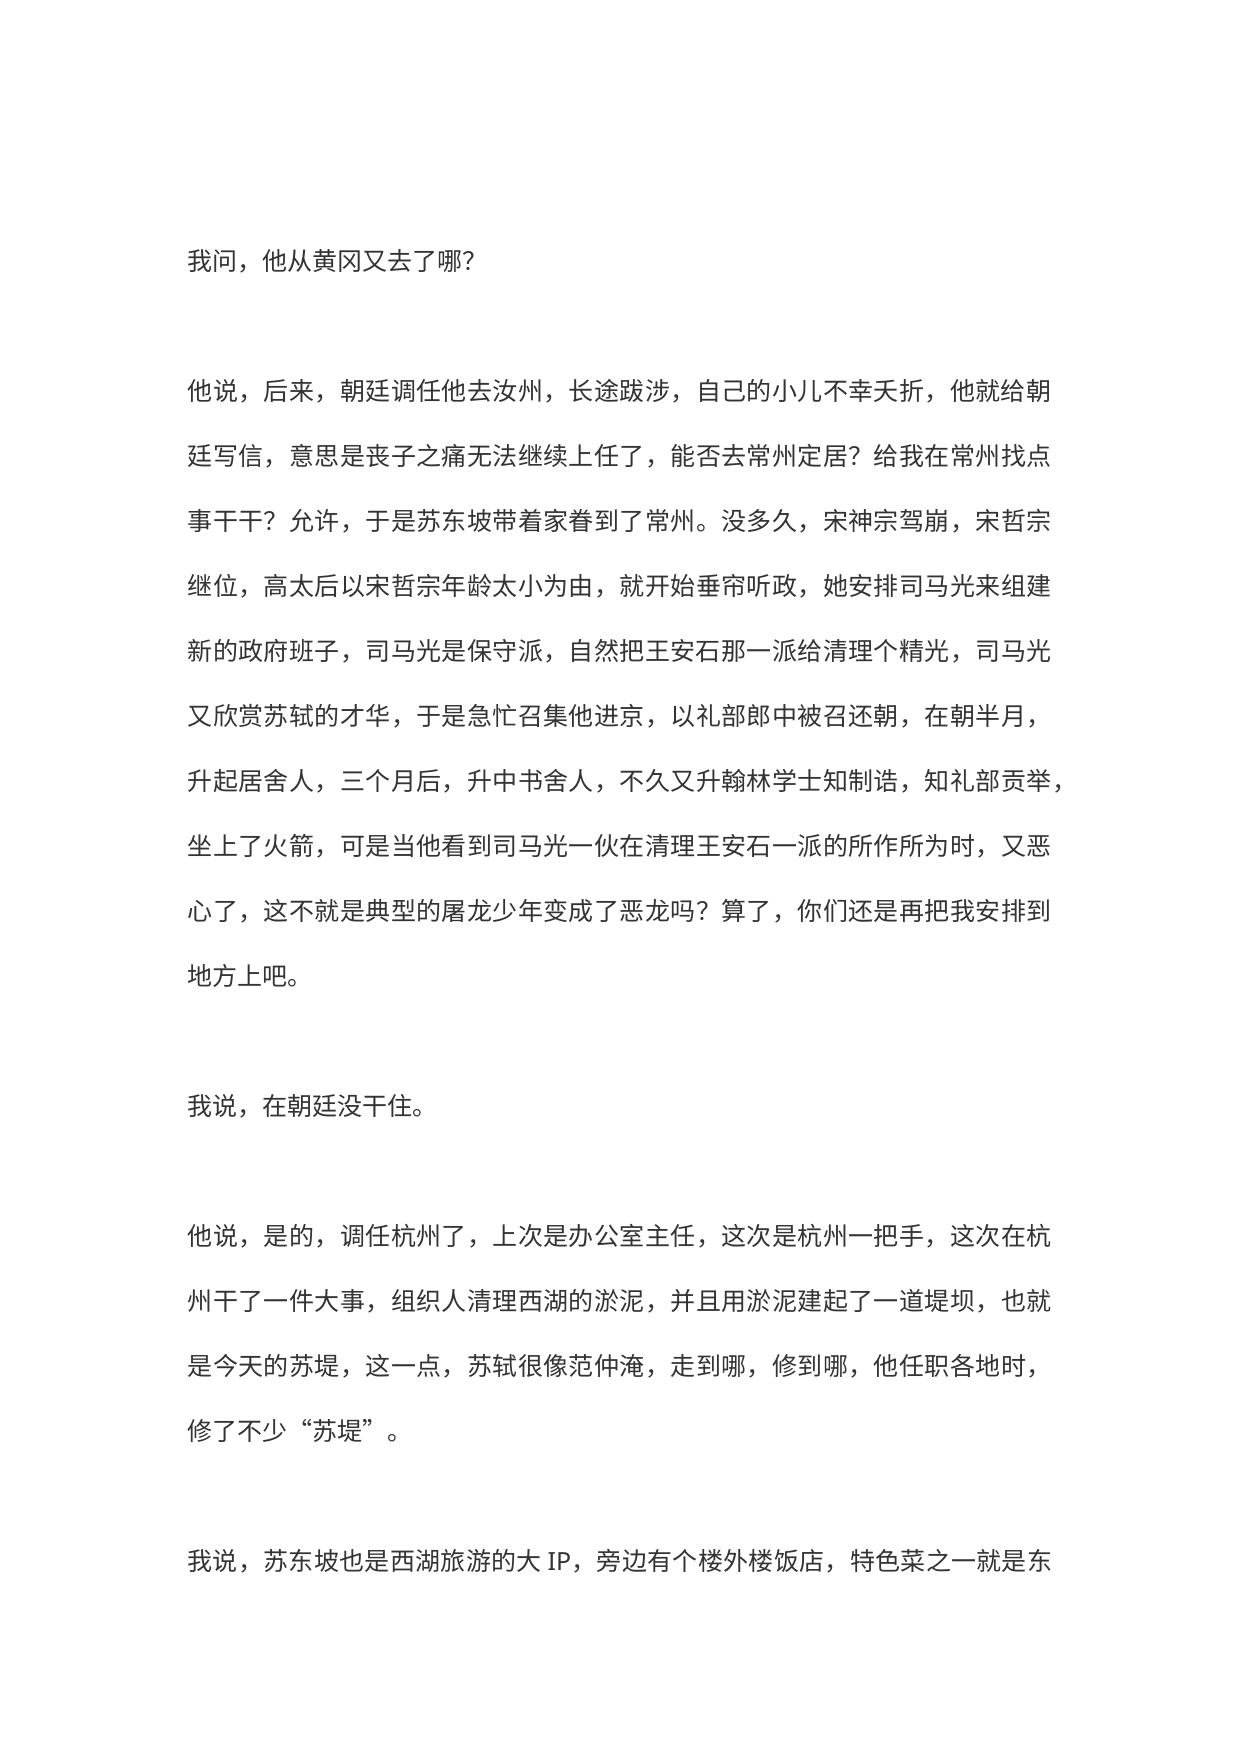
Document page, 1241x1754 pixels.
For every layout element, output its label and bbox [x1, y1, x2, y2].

text [187, 162, 1053, 1592]
